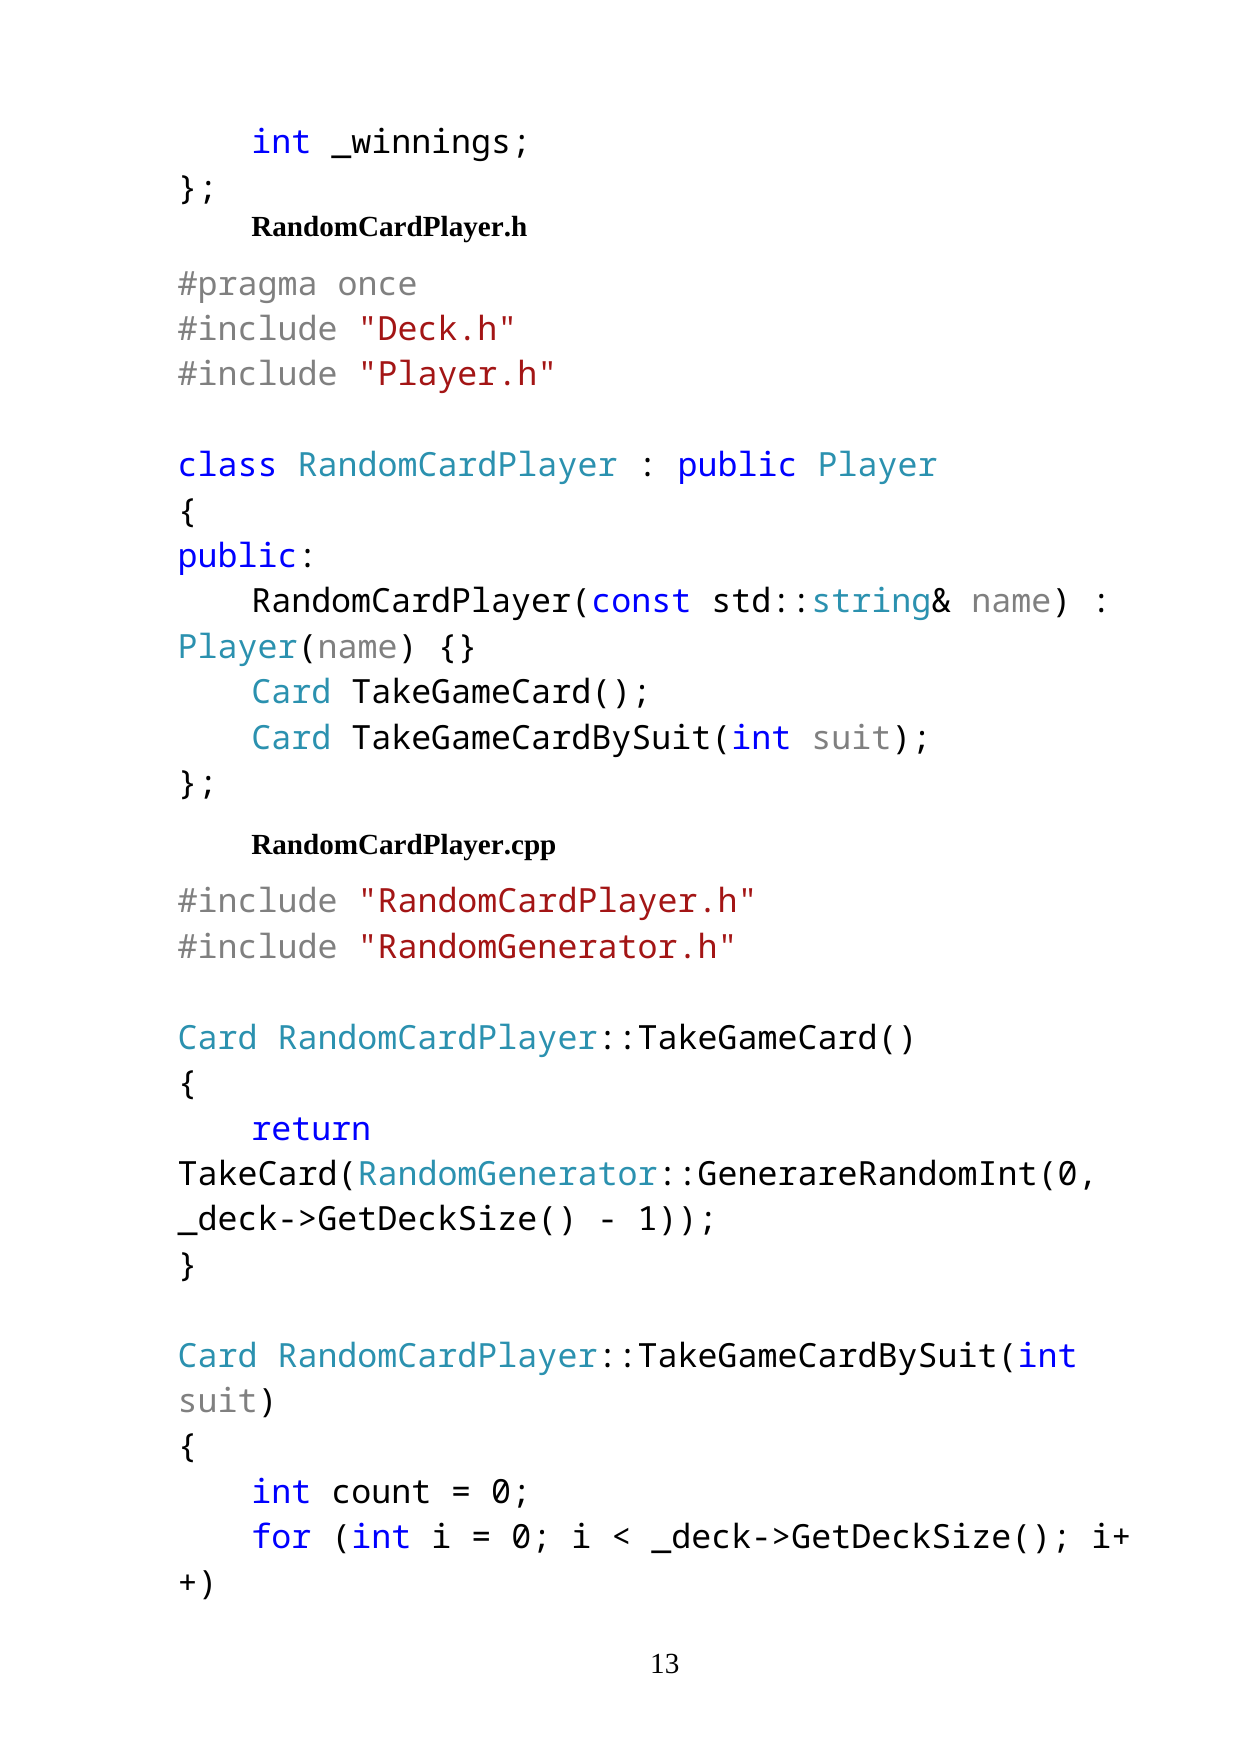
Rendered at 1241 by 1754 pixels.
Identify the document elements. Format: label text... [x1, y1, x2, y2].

text for (int i = 0; i < _deck->GetDeckSize(); i++) [177, 1513, 1152, 1604]
text #pragma once [177, 259, 1152, 305]
text Card RandomCardPlayer::TakeGameCardBySuit(int suit) [177, 1331, 1152, 1422]
text #include "Deck.h" [177, 305, 1152, 350]
text { [177, 486, 1152, 532]
text int _winnings; [177, 118, 1152, 163]
text #include "RandomCardPlayer.h" [177, 877, 1152, 923]
text }; [177, 163, 1152, 209]
text int count = 0; [177, 1468, 1152, 1513]
text #include "Player.h" [177, 350, 1152, 396]
text class RandomCardPlayer : public Player [177, 441, 1152, 486]
text { [177, 1422, 1152, 1468]
text Card TakeGameCard(); [177, 668, 1152, 713]
text RandomCardPlayer(const std::string& name) : Player(name) {} [177, 577, 1152, 668]
text Card TakeGameCardBySuit(int suit); [177, 713, 1152, 759]
text public: [177, 532, 1152, 577]
text #include "RandomGenerator.h" [177, 923, 1152, 968]
text { [177, 1059, 1152, 1104]
text RandomCardPlayer.cpp [177, 827, 1152, 861]
text Card RandomCardPlayer::TakeGameCard() [177, 1013, 1152, 1059]
text return TakeCard(RandomGenerator::GenerareRandomInt(0, _deck->GetDeckSize() - 1)); [177, 1104, 1152, 1241]
text }; [177, 759, 1152, 804]
text } [177, 1241, 1152, 1286]
text RandomCardPlayer.h [177, 209, 1152, 242]
